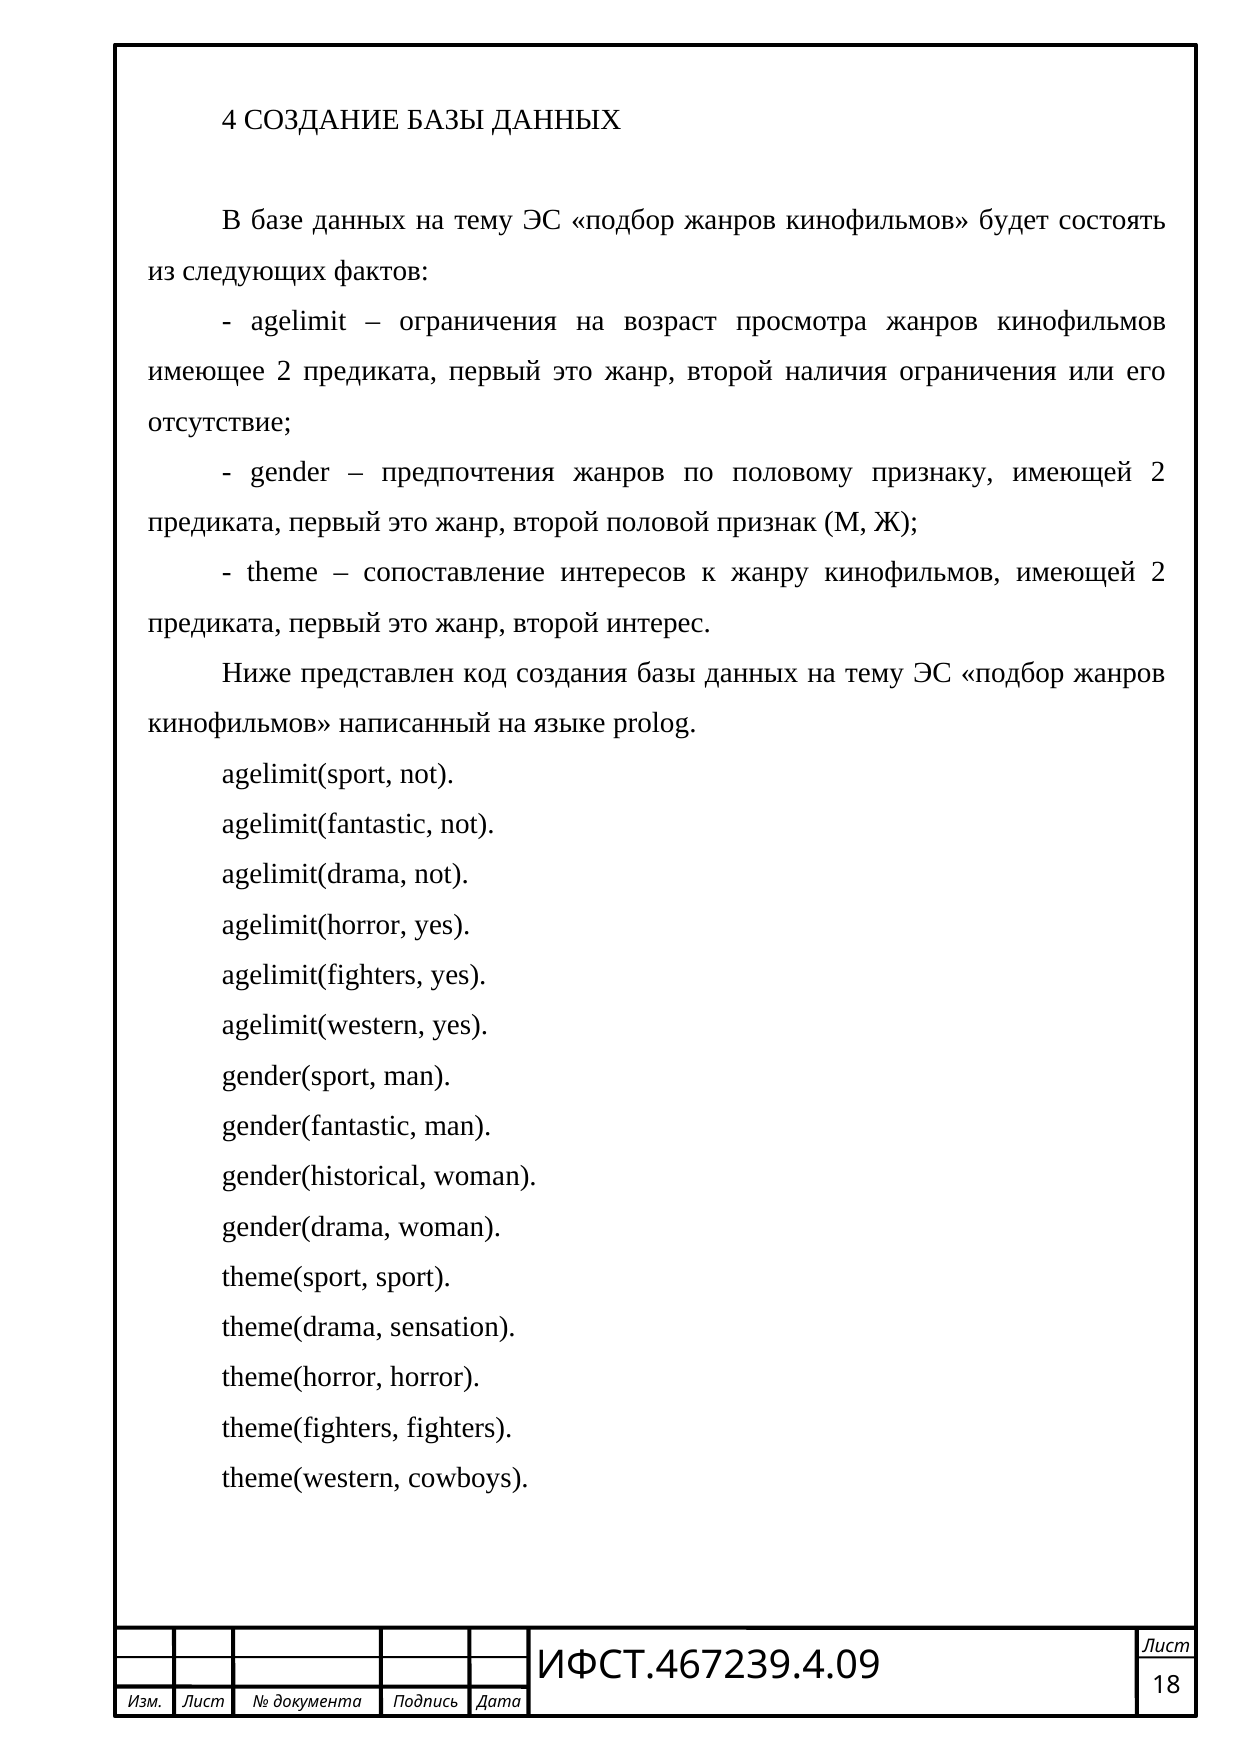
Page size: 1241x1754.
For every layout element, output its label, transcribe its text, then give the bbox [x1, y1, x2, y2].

list gender(historical, woman). [148, 1158, 1167, 1192]
list gender(sport, man). [148, 1058, 1167, 1091]
list - agelimit – ограничения на возраст просмотра жанров кинофильмов имеющее 2 предиката, первый это жанр, второй наличия ограничения или его отсутствие; [148, 303, 1167, 437]
list gender(drama, woman). [148, 1209, 1167, 1242]
list agelimit(horror, yes). [148, 907, 1167, 940]
list agelimit(fantastic, not). [148, 806, 1167, 840]
list gender(fantastic, man). [148, 1108, 1167, 1142]
list agelimit(sport, not). [148, 756, 1167, 789]
list agelimit(fighters, yes). [148, 957, 1167, 991]
list agelimit(western, yes). [148, 1007, 1167, 1041]
list theme(sport, sport). [148, 1259, 1167, 1292]
list theme(horror, horror). [148, 1359, 1167, 1393]
list 4 СОЗДАНИЕ БАЗЫ ДАННЫХ [148, 102, 1167, 135]
list theme(western, cowboys). [148, 1460, 1167, 1494]
list theme(drama, sensation). [148, 1309, 1167, 1343]
list - theme – сопоставление интересов к жанру кинофильмов, имеющей 2 предиката, первый это жанр, второй интерес. [148, 554, 1167, 638]
list agelimit(drama, not). [148, 856, 1167, 890]
list theme(fighters, fighters). [148, 1410, 1167, 1443]
list В базе данных на тему ЭС «подбор жанров кинофильмов» будет состоять из следующих фактов: [148, 202, 1167, 286]
list - gender – предпочтения жанров по половому признаку, имеющей 2 предиката, первый это жанр, второй половой признак (М, Ж); [148, 454, 1167, 538]
list Ниже представлен код создания базы данных на тему ЭС «подбор жанров кинофильмов» написанный на языке prolog. [148, 655, 1167, 739]
